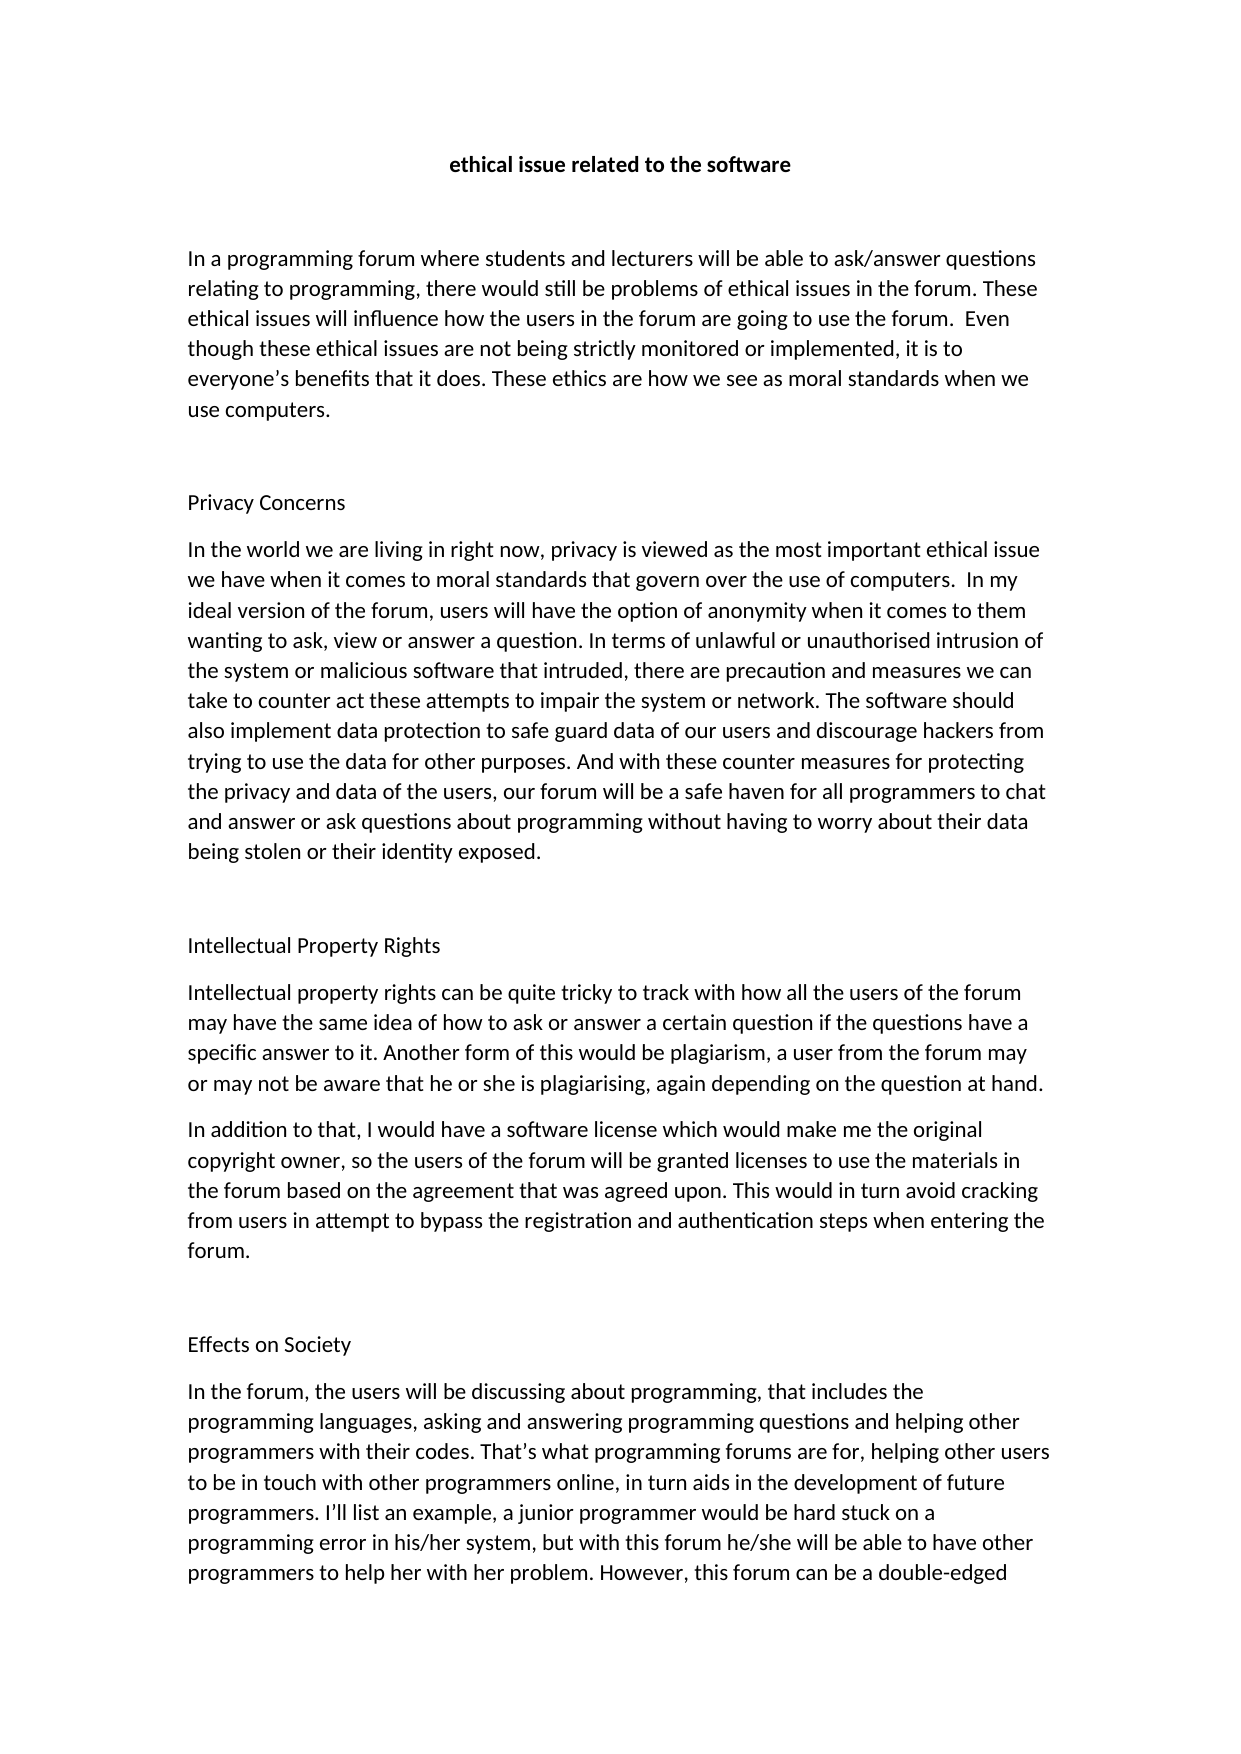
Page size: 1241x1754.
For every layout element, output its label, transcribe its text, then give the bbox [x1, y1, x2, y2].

text ethical issue related to the software [187, 150, 1053, 178]
text Effects on Society [187, 1330, 1053, 1358]
text Intellectual property rights can be quite tricky to track with how all the users of the forum may have the same idea of how to ask or answer a certain question if the questions have a specific answer to it. Another form of this would be plagiarism, a user from the forum may or may not be aware that he or she is plagiarising, again depending on the question at hand. [187, 978, 1053, 1097]
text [187, 1377, 1053, 1586]
text Intellectual Property Rights [187, 931, 1053, 959]
text In the world we are living in right now, privacy is viewed as the most important ethical issue we have when it comes to moral standards that govern over the use of computers. In my ideal version of the forum, users will have the option of anonymity when it comes to them wanting to ask, view or answer a question. In terms of unlawful or unauthorised intrusion of the system or malicious software that intruded, there are precaution and measures we can take to counter act these attempts to impair the system or network. The software should also implement data protection to safe guard data of our users and discourage hackers from trying to use the data for other purposes. And with these counter measures for protecting the privacy and data of the users, our forum will be a safe haven for all programmers to chat and answer or ask questions about programming without having to worry about their data being stolen or their identity exposed. [187, 535, 1053, 866]
text In addition to that, I would have a software license which would make me the original copyright owner, so the users of the forum will be granted licenses to use the materials in the forum based on the agreement that was agreed upon. This would in turn avoid cracking from users in attempt to bypass the registration and authentication steps when entering the forum. [187, 1116, 1053, 1264]
text Privacy Concerns [187, 488, 1053, 517]
text In a programming forum where students and lecturers will be able to ask/answer questions relating to programming, there would still be problems of ethical issues in the forum. These ethical issues will influence how the users in the forum are going to use the forum. Even though these ethical issues are not being strictly monitored or implemented, it is to everyone’s benefits that it does. These ethics are how we see as moral standards when we use computers. [187, 244, 1053, 423]
